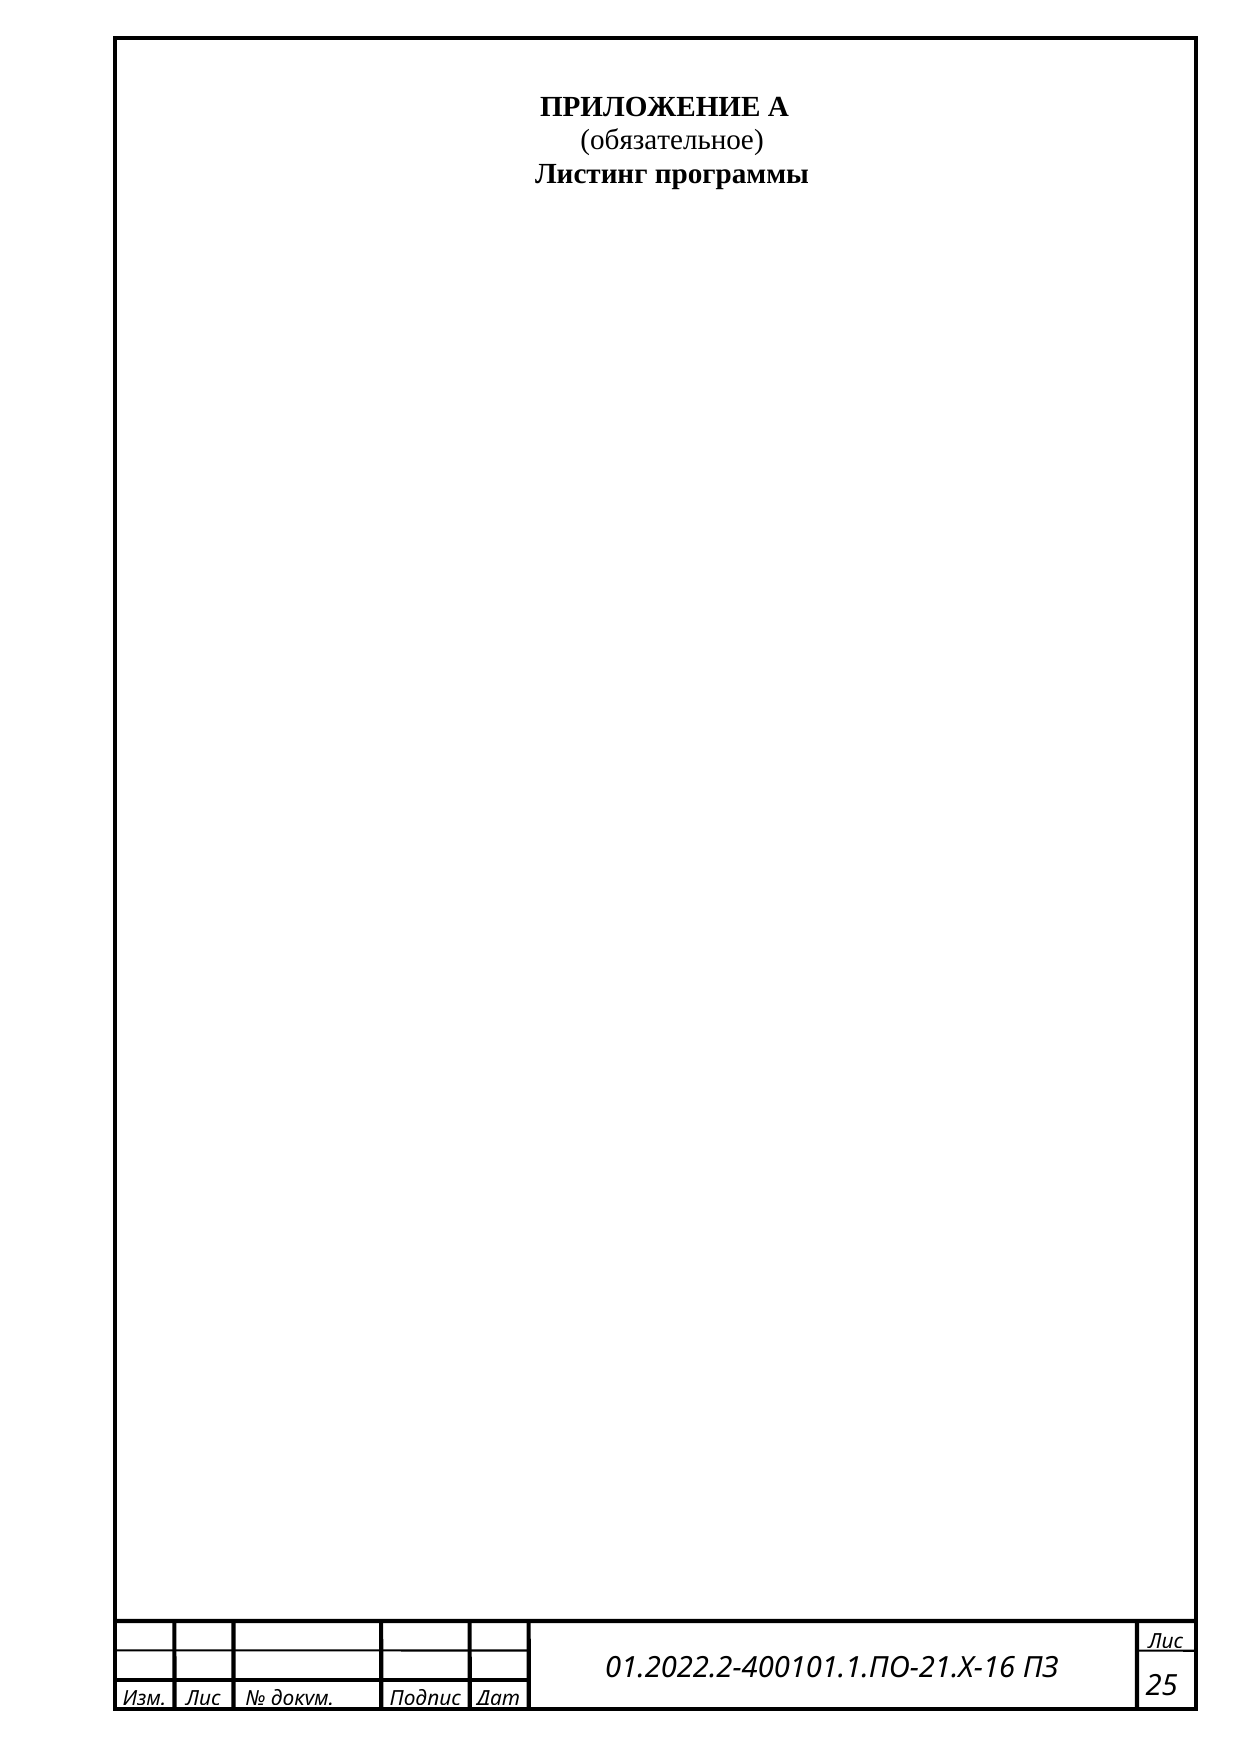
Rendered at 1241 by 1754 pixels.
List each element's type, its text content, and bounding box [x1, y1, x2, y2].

subtitle ПРИЛОЖЕНИЕ А [177, 89, 1137, 122]
text Листинг программы [118, 156, 1167, 189]
text (обязательное) [118, 122, 1167, 156]
